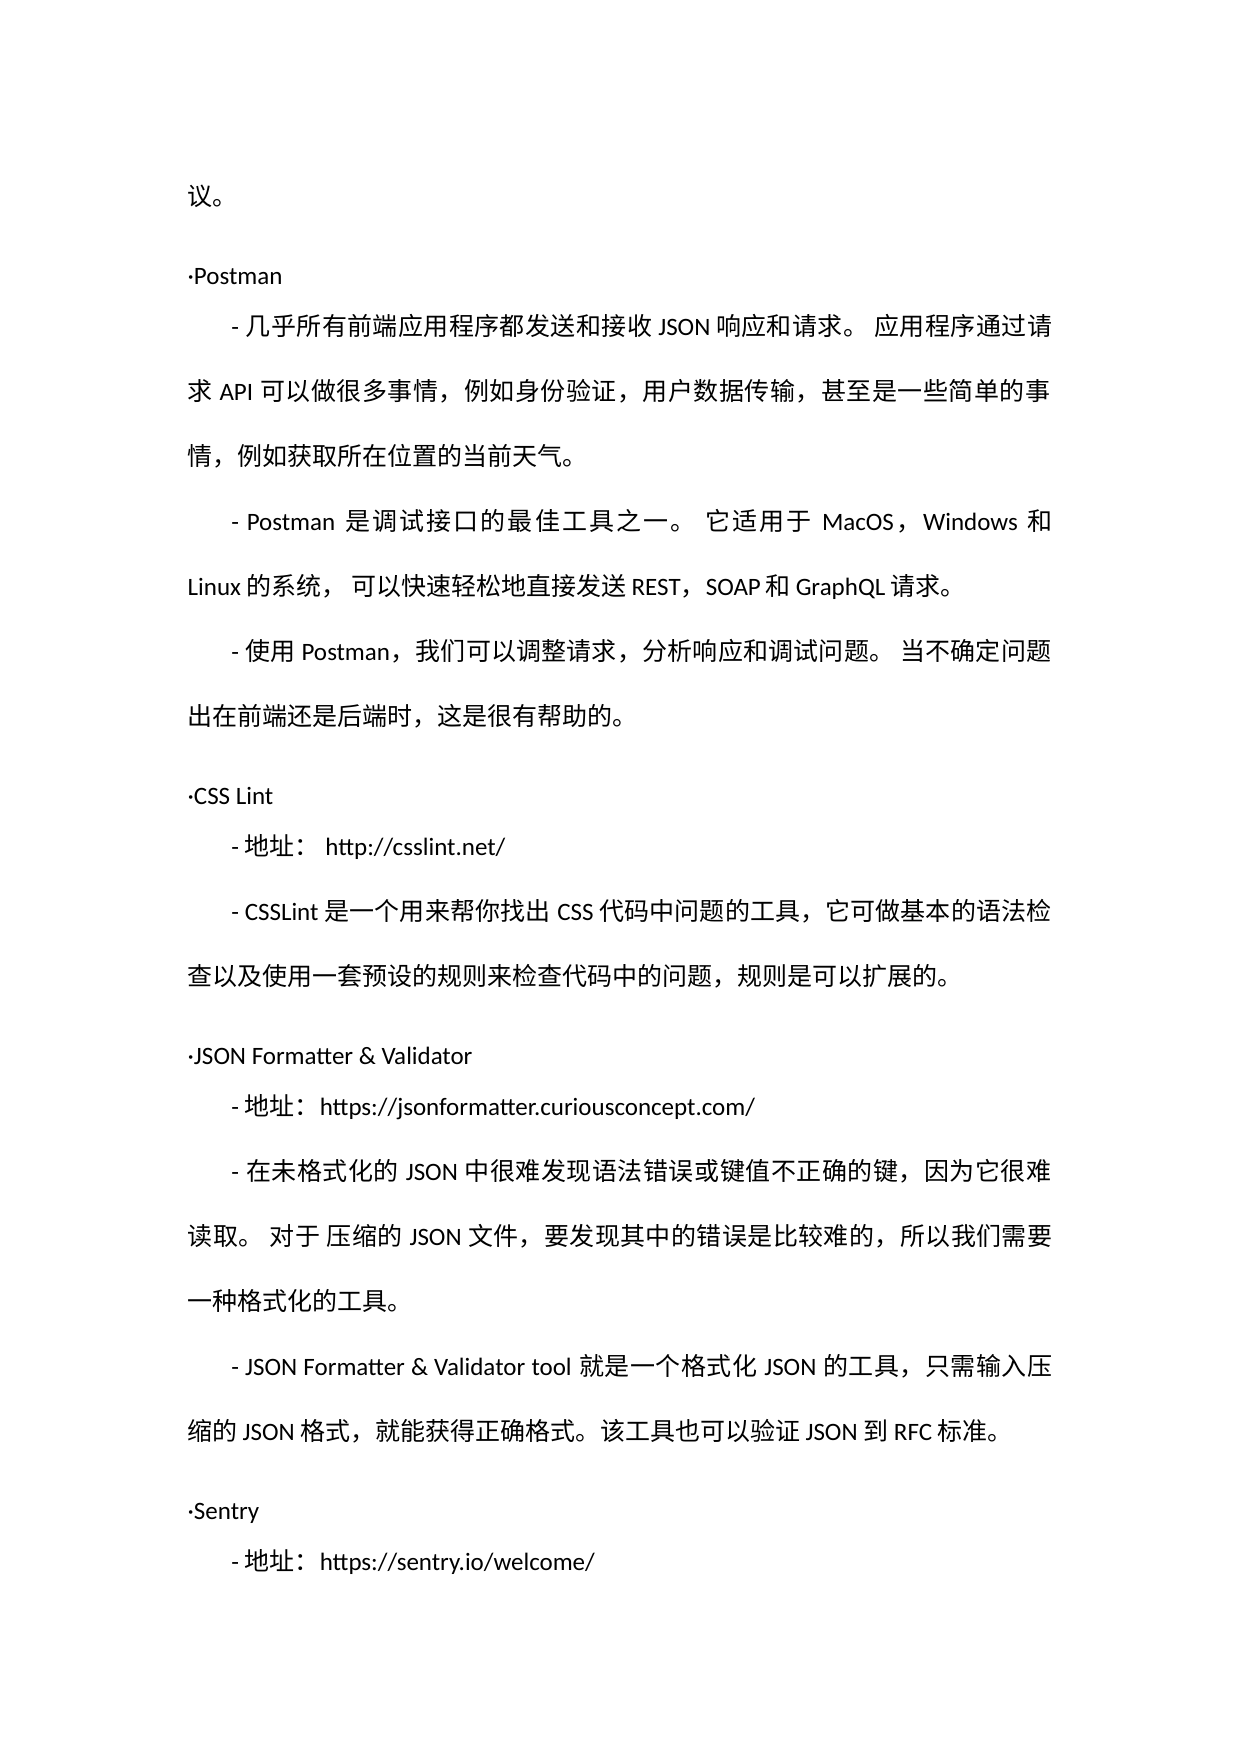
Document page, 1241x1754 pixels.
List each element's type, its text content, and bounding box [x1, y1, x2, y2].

text ·Postman [187, 259, 1053, 292]
text ·JSON Formatter & Validator [187, 1039, 1053, 1072]
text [187, 162, 1053, 227]
text ·Sentry [187, 1494, 1053, 1527]
text - 地址：https://jsonformatter.curiousconcept.com/ [187, 1072, 1053, 1137]
text - 地址：https://sentry.io/welcome/ [187, 1527, 1053, 1592]
text ·CSS Lint [187, 779, 1053, 812]
text - 地址： http://csslint.net/ [187, 812, 1053, 877]
text - 使用 Postman，我们可以调整请求，分析响应和调试问题。 当不确定问题出在前端还是后端时，这是很有帮助的。 [187, 617, 1053, 747]
text - 几乎所有前端应用程序都发送和接收JSON响应和请求。 应用程序通过请求 API 可以做很多事情，例如身份验证，用户数据传输，甚至是一些简单的事情，例如获取所在位置的当前天气。 [187, 292, 1053, 487]
text - CSSLint 是一个用来帮你找出 CSS 代码中问题的工具，它可做基本的语法检查以及使用一套预设的规则来检查代码中的问题，规则是可以扩展的。 [187, 877, 1053, 1007]
text - Postman 是调试接口的最佳工具之一。 它适用于 MacOS，Windows 和Linux的系统， 可以快速轻松地直接发送REST，SOAP和GraphQL请求。 [187, 487, 1053, 617]
text - JSON Formatter & Validator tool 就是一个格式化 JSON 的工具，只需输入压缩的JSON格式，就能获得正确格式。该工具也可以验证 JSON 到 RFC 标准。 [187, 1332, 1053, 1462]
text - 在未格式化的 JSON 中很难发现语法错误或键值不正确的键，因为它很难读取。 对于 压缩的 JSON 文件，要发现其中的错误是比较难的，所以我们需要一种格式化的工具。 [187, 1137, 1053, 1332]
